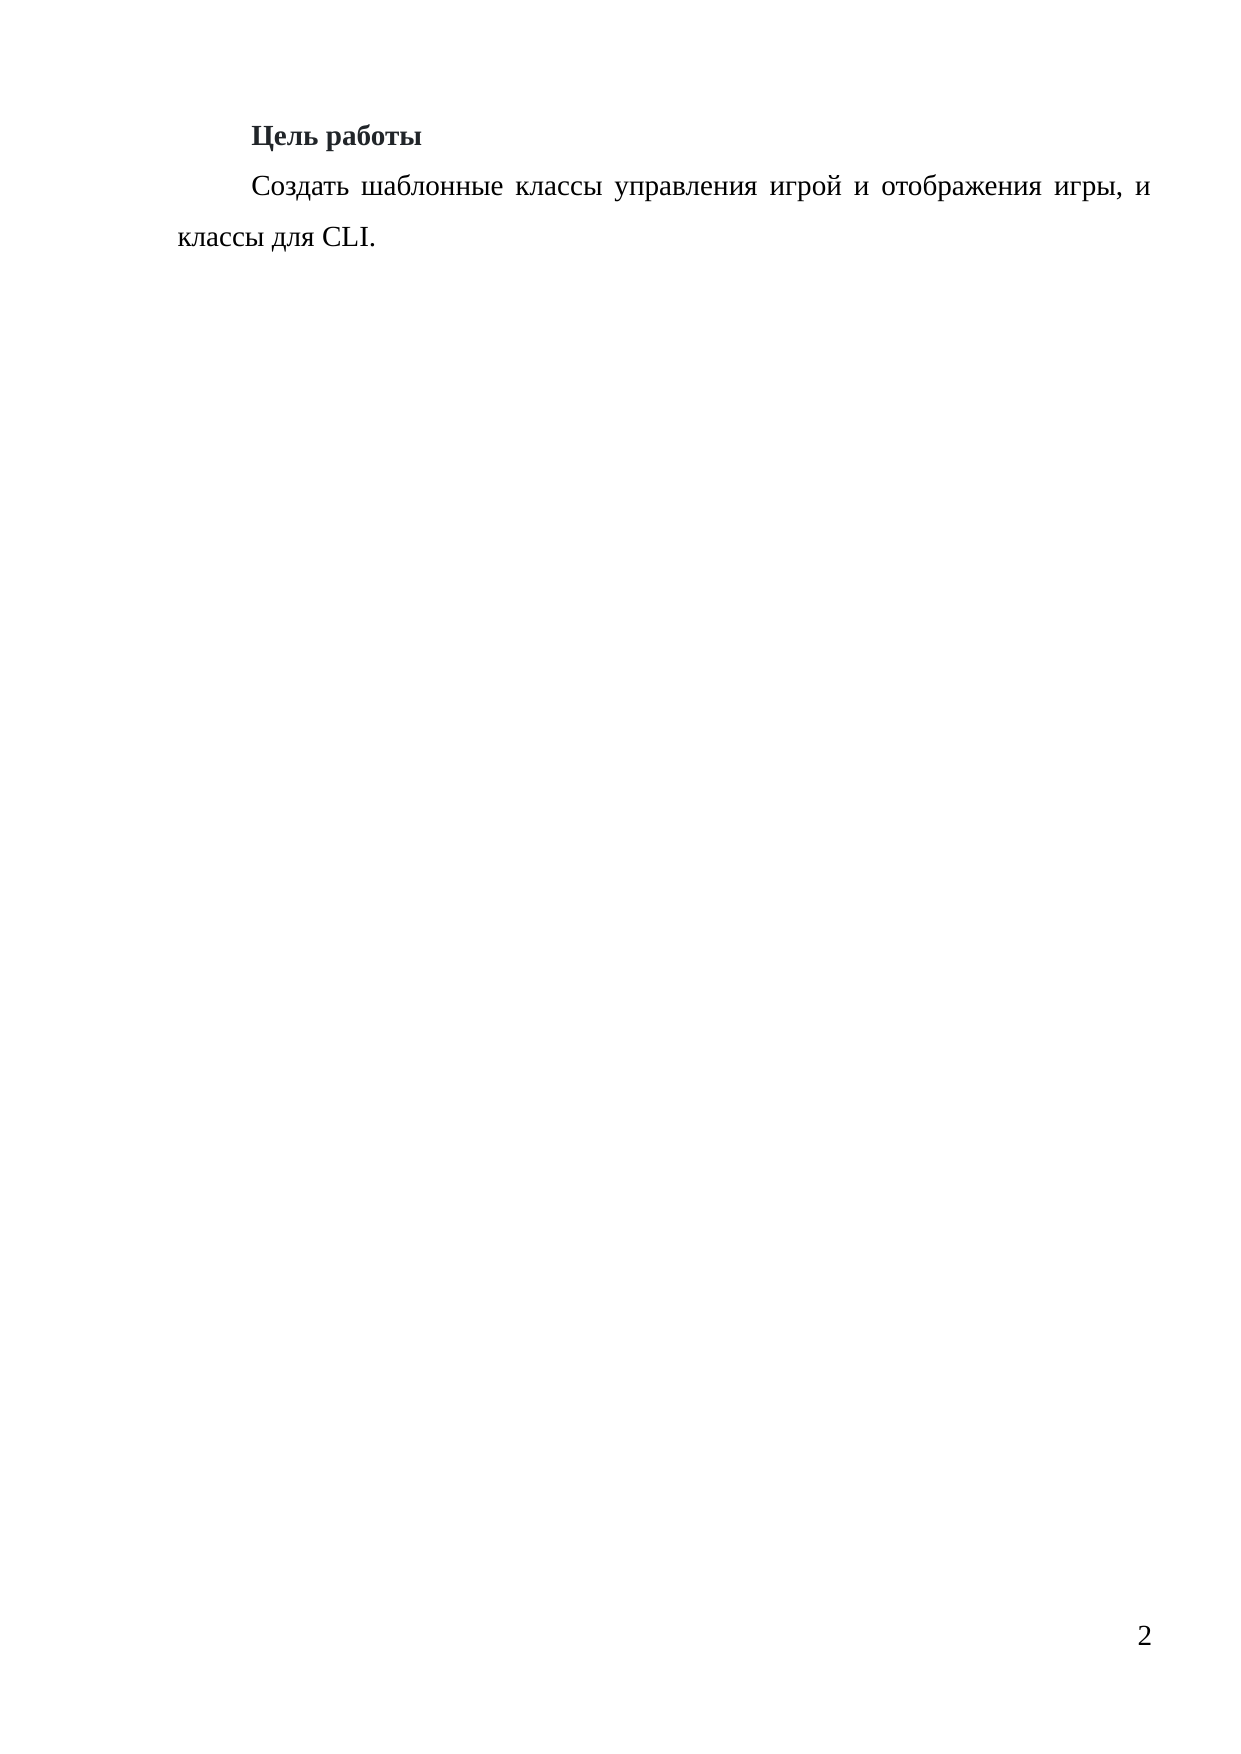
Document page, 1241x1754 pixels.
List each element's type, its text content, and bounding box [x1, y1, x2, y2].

text Создать шаблонные классы управления игрой и отображения игры, и классы для CLI. [177, 168, 1152, 252]
subtitle Цель работы [177, 118, 1152, 152]
